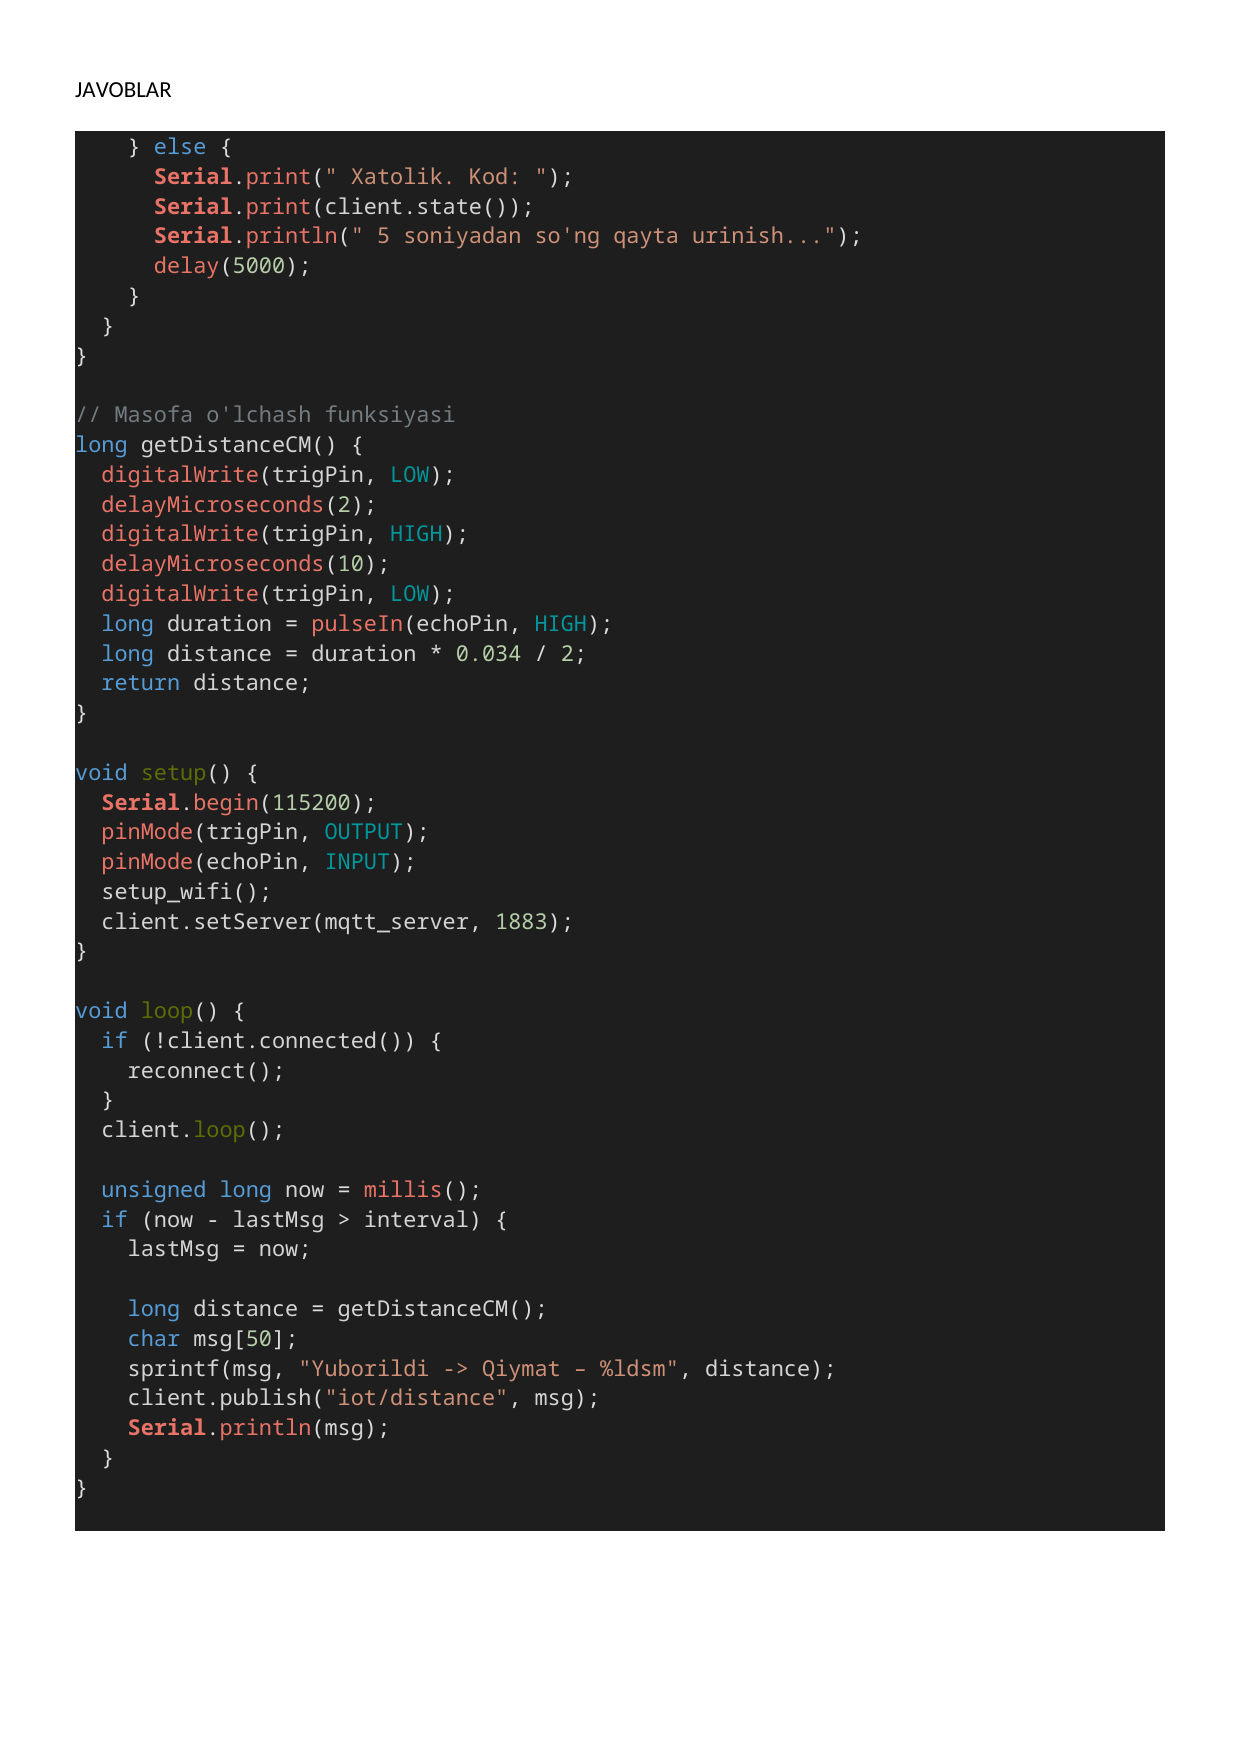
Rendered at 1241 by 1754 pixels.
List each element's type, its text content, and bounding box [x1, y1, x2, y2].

text long getDistanceCM() { [75, 429, 1165, 459]
text client.loop(); [75, 1114, 1165, 1144]
text // Masofa o'lchash funksiyasi [75, 399, 1165, 429]
text void setup() { [75, 757, 1165, 786]
text char msg[50]; [75, 1323, 1165, 1352]
text } [75, 280, 1165, 310]
text } else { [75, 131, 1165, 161]
text unsigned long now = millis(); [75, 1174, 1165, 1203]
text Serial.println(" 5 soniyadan so'ng qayta urinish..."); [75, 220, 1165, 250]
text } [75, 697, 1165, 727]
text delay(5000); [75, 250, 1165, 280]
text void loop() { [75, 995, 1165, 1025]
text client.setServer(mqtt_server, 1883); [75, 906, 1165, 935]
text pinMode(trigPin, OUTPUT); [75, 816, 1165, 846]
text digitalWrite(trigPin, LOW); [75, 578, 1165, 608]
text return distance; [75, 667, 1165, 697]
text pinMode(echoPin, INPUT); [75, 846, 1165, 876]
text } [75, 1442, 1165, 1472]
text delayMicroseconds(10); [75, 548, 1165, 578]
text Serial.print(client.state()); [75, 191, 1165, 220]
text delayMicroseconds(2); [75, 488, 1165, 518]
text Serial.print(" Xatolik. Kod: "); [75, 161, 1165, 191]
text setup_wifi(); [75, 876, 1165, 906]
text } [75, 310, 1165, 339]
text if (now - lastMsg > interval) { [75, 1203, 1165, 1233]
text Serial.println(msg); [75, 1412, 1165, 1442]
text reconnect(); [75, 1054, 1165, 1084]
text sprintf(msg, "Yuborildi -> Qiymat – %ldsm", distance); [75, 1352, 1165, 1382]
text } [75, 1084, 1165, 1114]
text client.publish("iot/distance", msg); [75, 1382, 1165, 1412]
text lastMsg = now; [75, 1233, 1165, 1263]
text long distance = duration * 0.034 / 2; [75, 637, 1165, 667]
text if (!client.connected()) { [75, 1025, 1165, 1054]
text } [75, 339, 1165, 369]
text } [75, 1472, 1165, 1501]
text digitalWrite(trigPin, LOW); [75, 459, 1165, 488]
text long distance = getDistanceCM(); [75, 1293, 1165, 1323]
text long duration = pulseIn(echoPin, HIGH); [75, 608, 1165, 637]
text } [75, 935, 1165, 965]
text digitalWrite(trigPin, HIGH); [75, 518, 1165, 548]
text Serial.begin(115200); [75, 786, 1165, 816]
